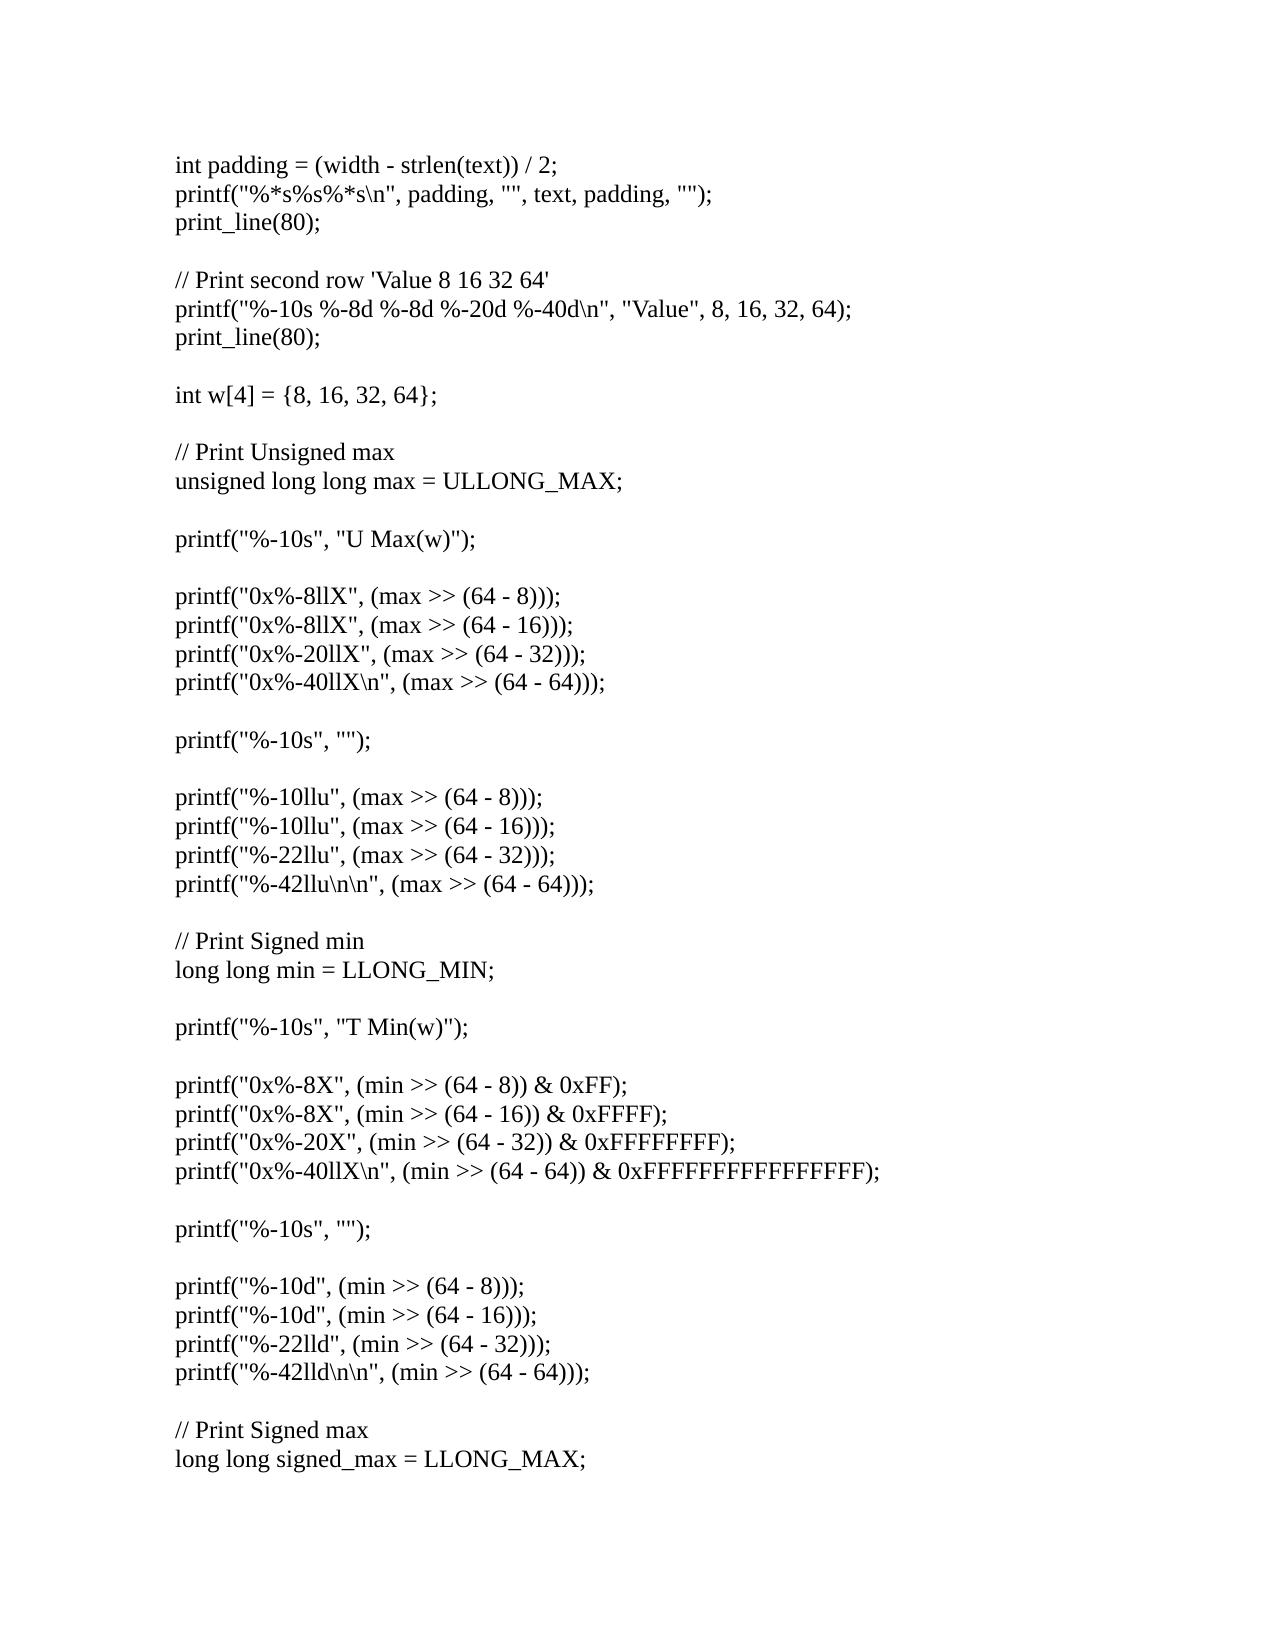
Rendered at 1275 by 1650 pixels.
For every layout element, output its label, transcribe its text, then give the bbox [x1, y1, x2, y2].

text // Print Signed min [150, 926, 1125, 955]
text printf("%-10s", ""); [150, 725, 1125, 754]
text printf("%-10llu", (max >> (64 - 8))); [150, 782, 1125, 811]
text printf("%-22llu", (max >> (64 - 32))); [150, 840, 1125, 869]
text int w[4] = {8, 16, 32, 64}; [150, 380, 1125, 409]
text printf("0x%-40llX\n", (min >> (64 - 64)) & 0xFFFFFFFFFFFFFFFF); [150, 1156, 1125, 1185]
text long long signed_max = LLONG_MAX; [150, 1444, 1125, 1472]
text // Print second row 'Value 8 16 32 64' [150, 265, 1125, 294]
text printf("%-10s %-8d %-8d %-20d %-40d\n", "Value", 8, 16, 32, 64); [150, 294, 1125, 322]
text unsigned long long max = ULLONG_MAX; [150, 466, 1125, 495]
text int padding = (width - strlen(text)) / 2; [150, 150, 1125, 179]
text printf("%-10s", ""); [150, 1214, 1125, 1242]
text print_line(80); [150, 322, 1125, 351]
text printf("%-10d", (min >> (64 - 16))); [150, 1300, 1125, 1329]
text print_line(80); [150, 207, 1125, 236]
text printf("%-10s", "T Min(w)"); [150, 1012, 1125, 1041]
text printf("0x%-8llX", (max >> (64 - 16))); [150, 610, 1125, 639]
text printf("0x%-8X", (min >> (64 - 8)) & 0xFF); [150, 1070, 1125, 1099]
text printf("%-42llu\n\n", (max >> (64 - 64))); [150, 869, 1125, 897]
text printf("0x%-8llX", (max >> (64 - 8))); [150, 581, 1125, 610]
text // Print Unsigned max [150, 437, 1125, 466]
text printf("0x%-8X", (min >> (64 - 16)) & 0xFFFF); [150, 1099, 1125, 1127]
text printf("0x%-40llX\n", (max >> (64 - 64))); [150, 667, 1125, 696]
text printf("0x%-20X", (min >> (64 - 32)) & 0xFFFFFFFF); [150, 1127, 1125, 1156]
text printf("%*s%s%*s\n", padding, "", text, padding, ""); [150, 179, 1125, 207]
text printf("0x%-20llX", (max >> (64 - 32))); [150, 639, 1125, 667]
text printf("%-10d", (min >> (64 - 8))); [150, 1271, 1125, 1300]
text printf("%-42lld\n\n", (min >> (64 - 64))); [150, 1357, 1125, 1386]
text long long min = LLONG_MIN; [150, 955, 1125, 984]
text // Print Signed max [150, 1415, 1125, 1444]
text printf("%-10s", "U Max(w)"); [150, 524, 1125, 552]
text printf("%-10llu", (max >> (64 - 16))); [150, 811, 1125, 840]
text printf("%-22lld", (min >> (64 - 32))); [150, 1329, 1125, 1357]
